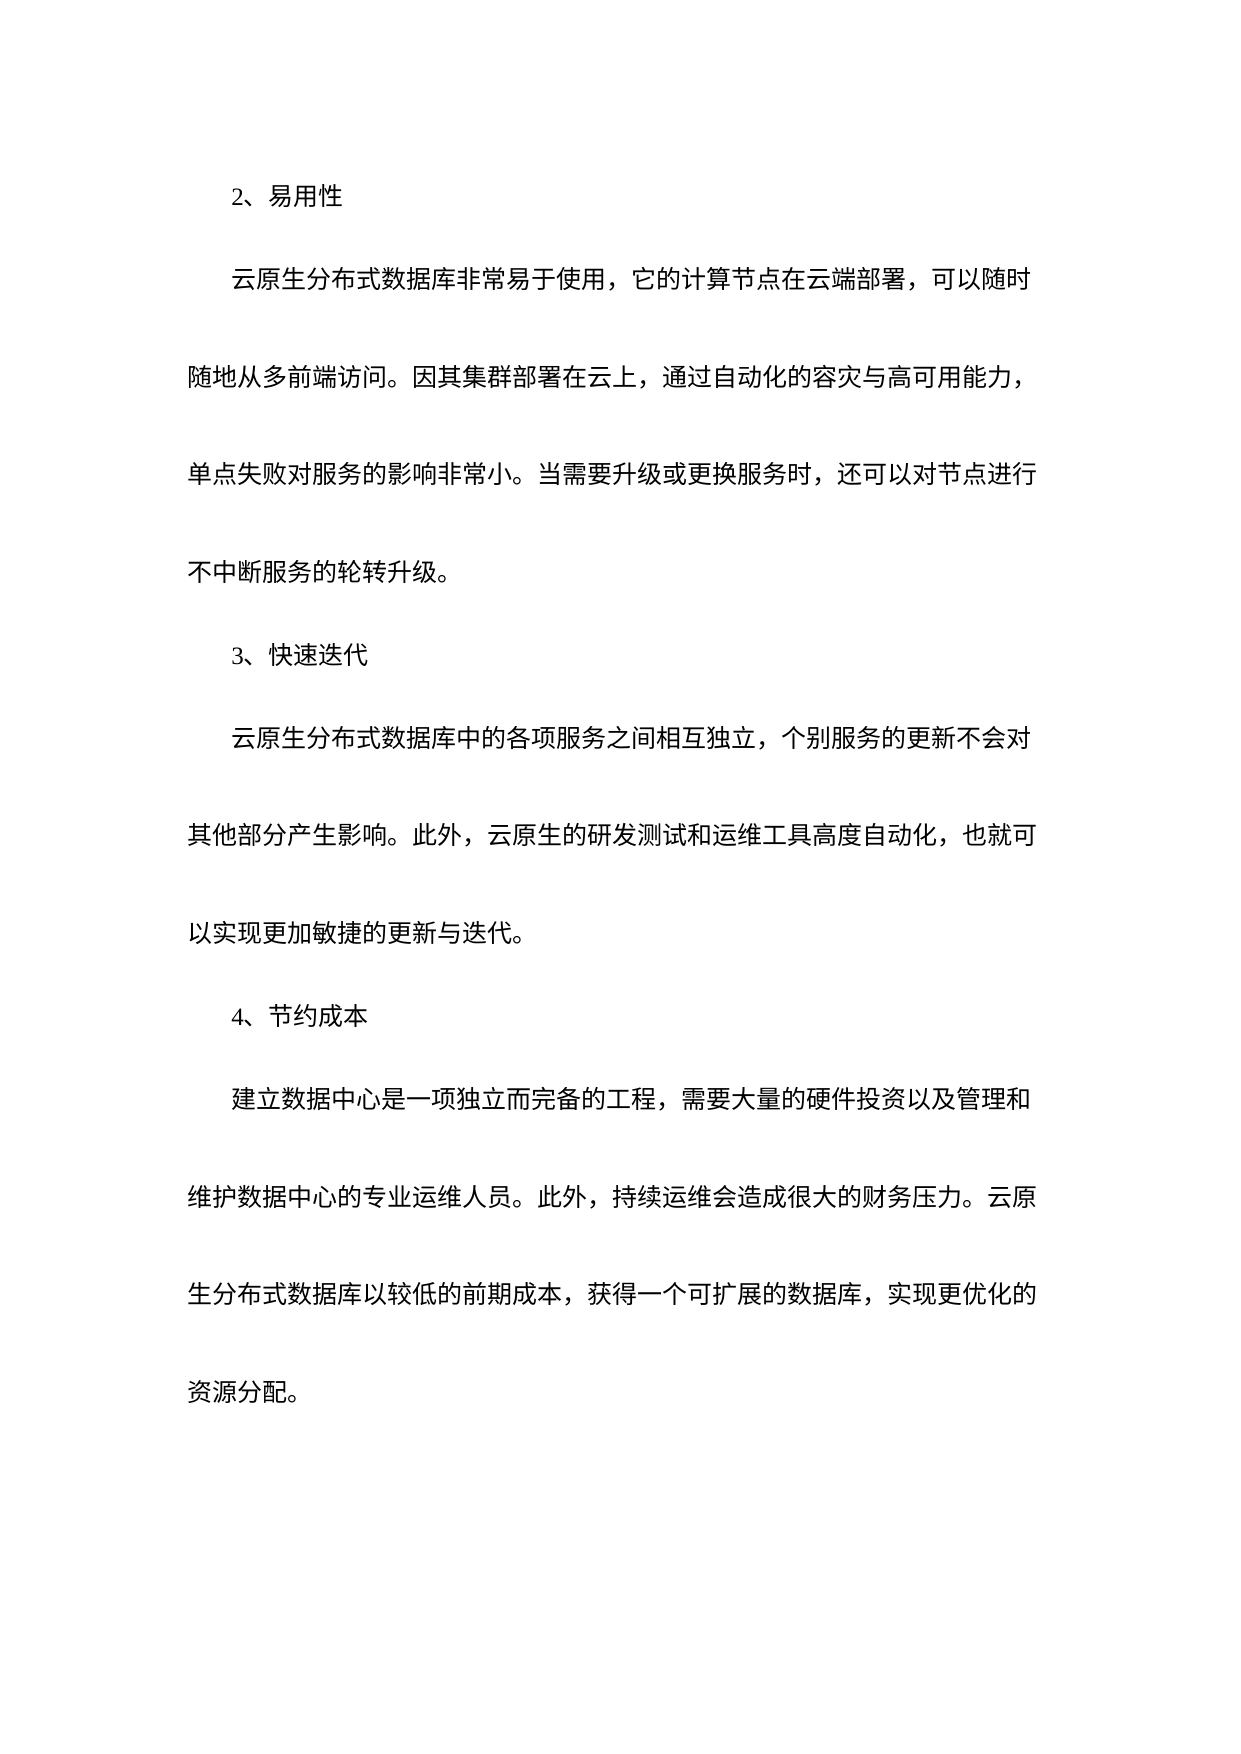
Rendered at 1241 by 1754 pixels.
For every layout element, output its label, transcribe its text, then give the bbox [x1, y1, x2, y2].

text 3、快速迭代 [187, 621, 1053, 686]
text 云原生分布式数据库中的各项服务之间相互独立，个别服务的更新不会对其他部分产生影响。此外，云原生的研发测试和运维工具高度自动化，也就可以实现更加敏捷的更新与迭代。 [187, 704, 1053, 964]
text 云原生分布式数据库非常易于使用，它的计算节点在云端部署，可以随时随地从多前端访问。因其集群部署在云上，通过自动化的容灾与高可用能力，单点失败对服务的影响非常小。当需要升级或更换服务时，还可以对节点进行不中断服务的轮转升级。 [187, 245, 1053, 603]
text 4、节约成本 [187, 982, 1053, 1047]
text 建立数据中心是一项独立而完备的工程，需要大量的硬件投资以及管理和维护数据中心的专业运维人员。此外，持续运维会造成很大的财务压力。云原生分布式数据库以较低的前期成本，获得一个可扩展的数据库，实现更优化的资源分配。 [187, 1065, 1053, 1423]
text 2、易用性 [187, 162, 1053, 227]
